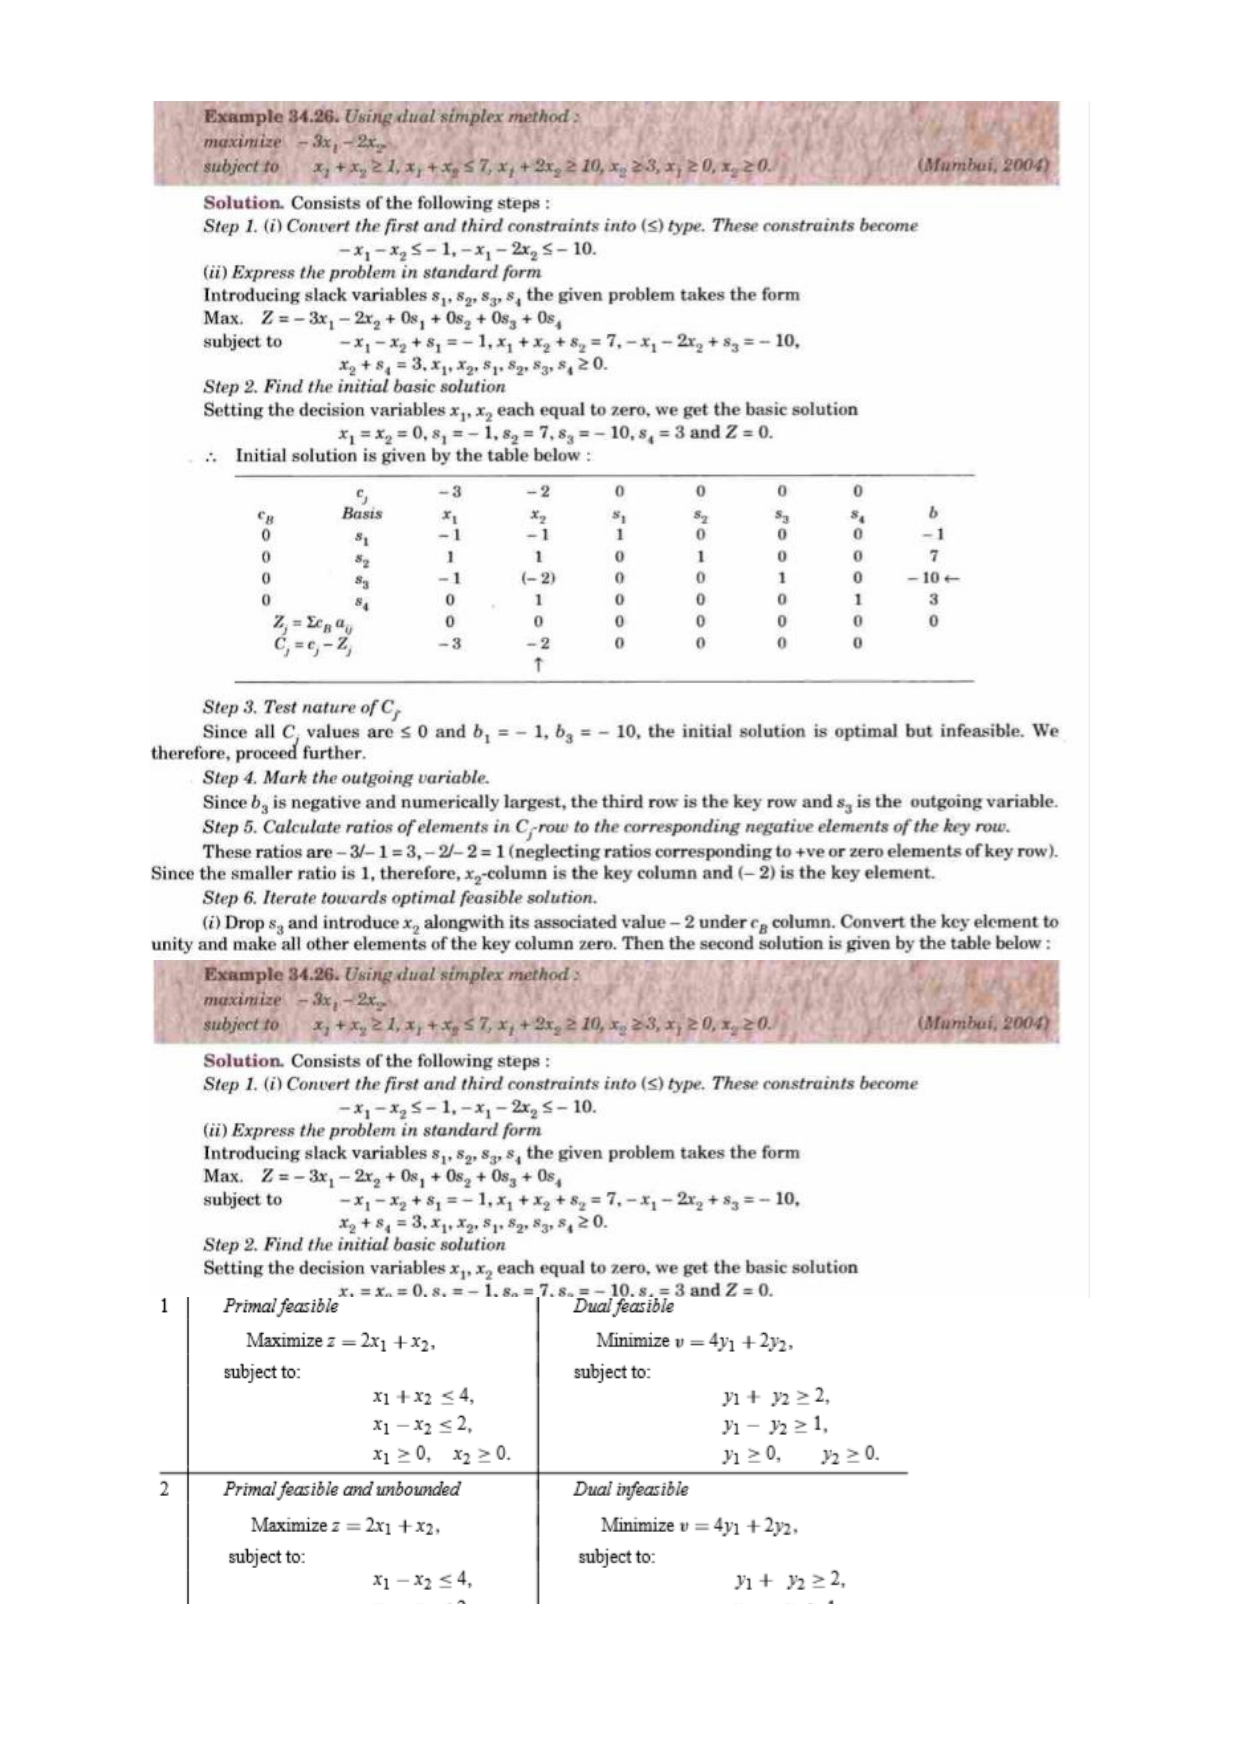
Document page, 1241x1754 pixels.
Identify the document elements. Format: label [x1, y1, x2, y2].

picture [150, 101, 1091, 1604]
